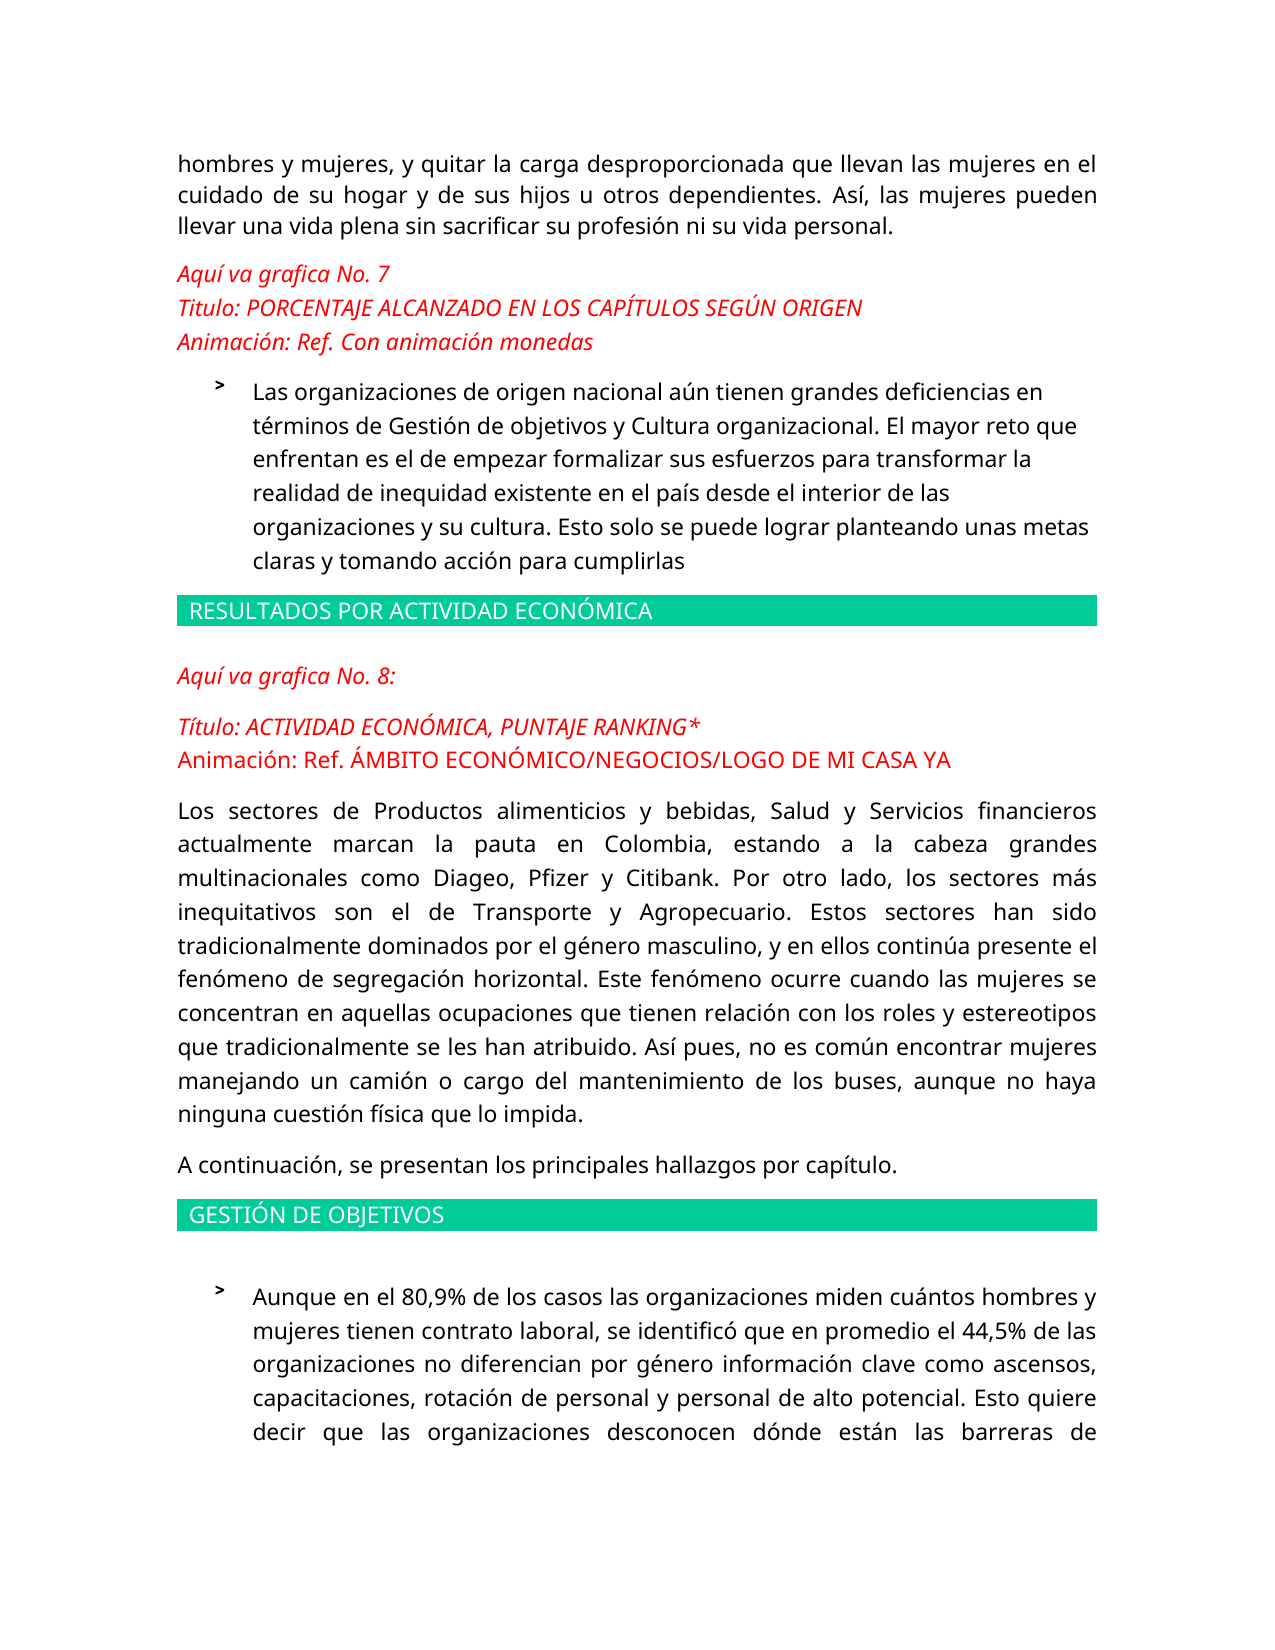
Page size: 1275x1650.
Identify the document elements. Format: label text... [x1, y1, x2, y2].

table_header RESULTADOS POR ACTIVIDAD ECONÓMICA [177, 595, 1097, 626]
text Aquí va grafica No. 7 Titulo: PORCENTAJE ALCANZADO EN LOS CAPÍTULOS SEGÚN ORIGEN Animación: Ref. Con animación monedas [177, 258, 1098, 357]
text Los sectores de Productos alimenticios y bebidas, Salud y Servicios financieros actualmente marcan la pauta en Colombia, estando a la cabeza grandes multinacionales como Diageo, Pfizer y Citibank. Por otro lado, los sectores más inequitativos son el de Transporte y Agropecuario. Estos sectores han sido tradicionalmente dominados por el género masculino, y en ellos continúa presente el fenómeno de segregación horizontal. Este fenómeno ocurre cuando las mujeres se concentran en aquellas ocupaciones que tienen relación con los roles y estereotipos que tradicionalmente se les han atribuido. Así pues, no es común encontrar mujeres manejando un camión o cargo del mantenimiento de los buses, aunque no haya ninguna cuestión física que lo impida. [177, 795, 1098, 1130]
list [215, 1281, 1098, 1447]
table_header GESTIÓN DE OBJETIVOS [177, 1199, 1097, 1231]
list Las organizaciones de origen nacional aún tienen grandes deficiencias en términos de Gestión de objetivos y Cultura organizacional. El mayor reto que enfrentan es el de empezar formalizar sus esfuerzos para transformar la realidad de inequidad existente en el país desde el interior de las organizaciones y su cultura. Esto solo se puede lograr planteando unas metas claras y tomando acción para cumplirlas [215, 376, 1098, 576]
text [177, 148, 1098, 241]
text A continuación, se presentan los principales hallazgos por capítulo. [177, 1149, 1098, 1180]
text Aquí va grafica No. 8: [177, 626, 1098, 691]
text Título: ACTIVIDAD ECONÓMICA, PUNTAJE RANKING* Animación: Ref. ÁMBITO ECONÓMICO/NEGOCIOS/LOGO DE MI CASA YA [177, 711, 1098, 776]
